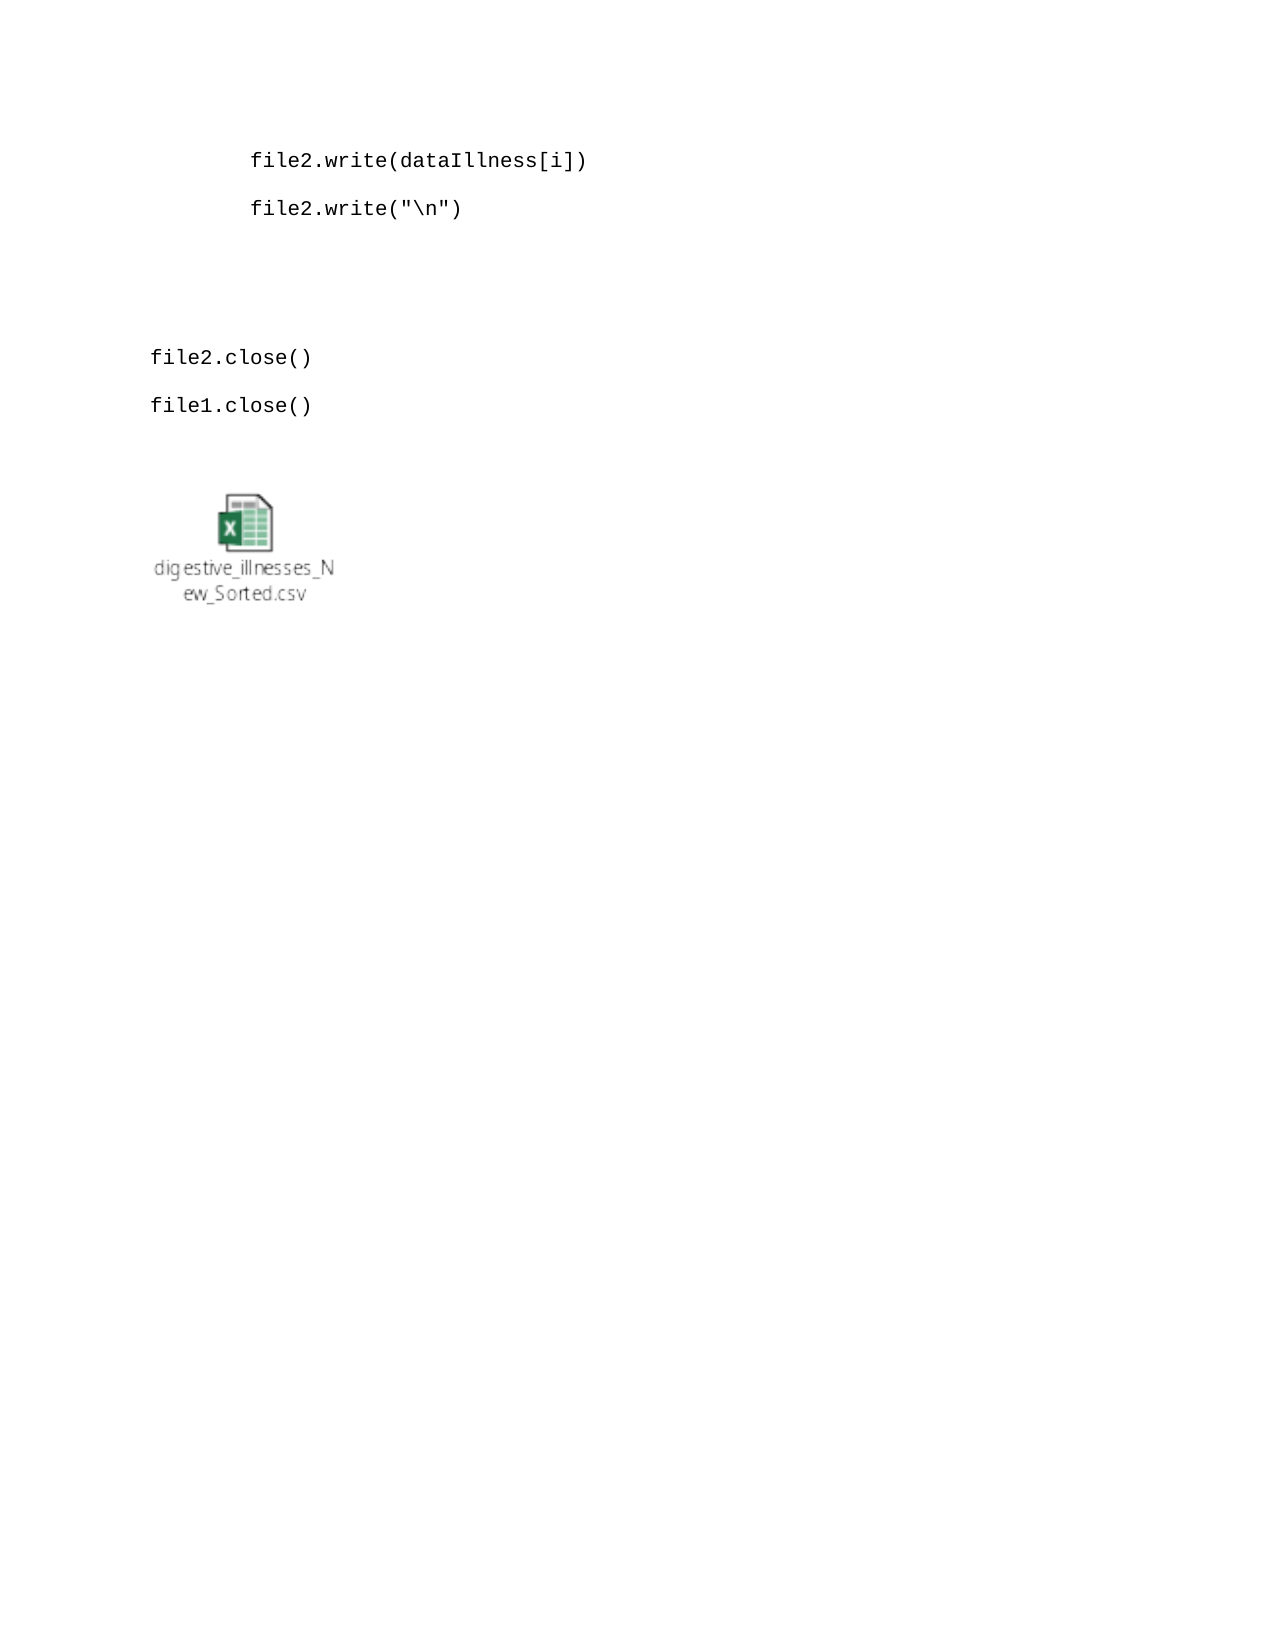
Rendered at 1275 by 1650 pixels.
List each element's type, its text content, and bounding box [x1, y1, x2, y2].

text file2.close() [150, 347, 1125, 371]
text file1.close() [150, 395, 1125, 419]
text file2.write("\n") [150, 198, 1125, 222]
text file2.write(dataIllness[i]) [150, 150, 1125, 174]
